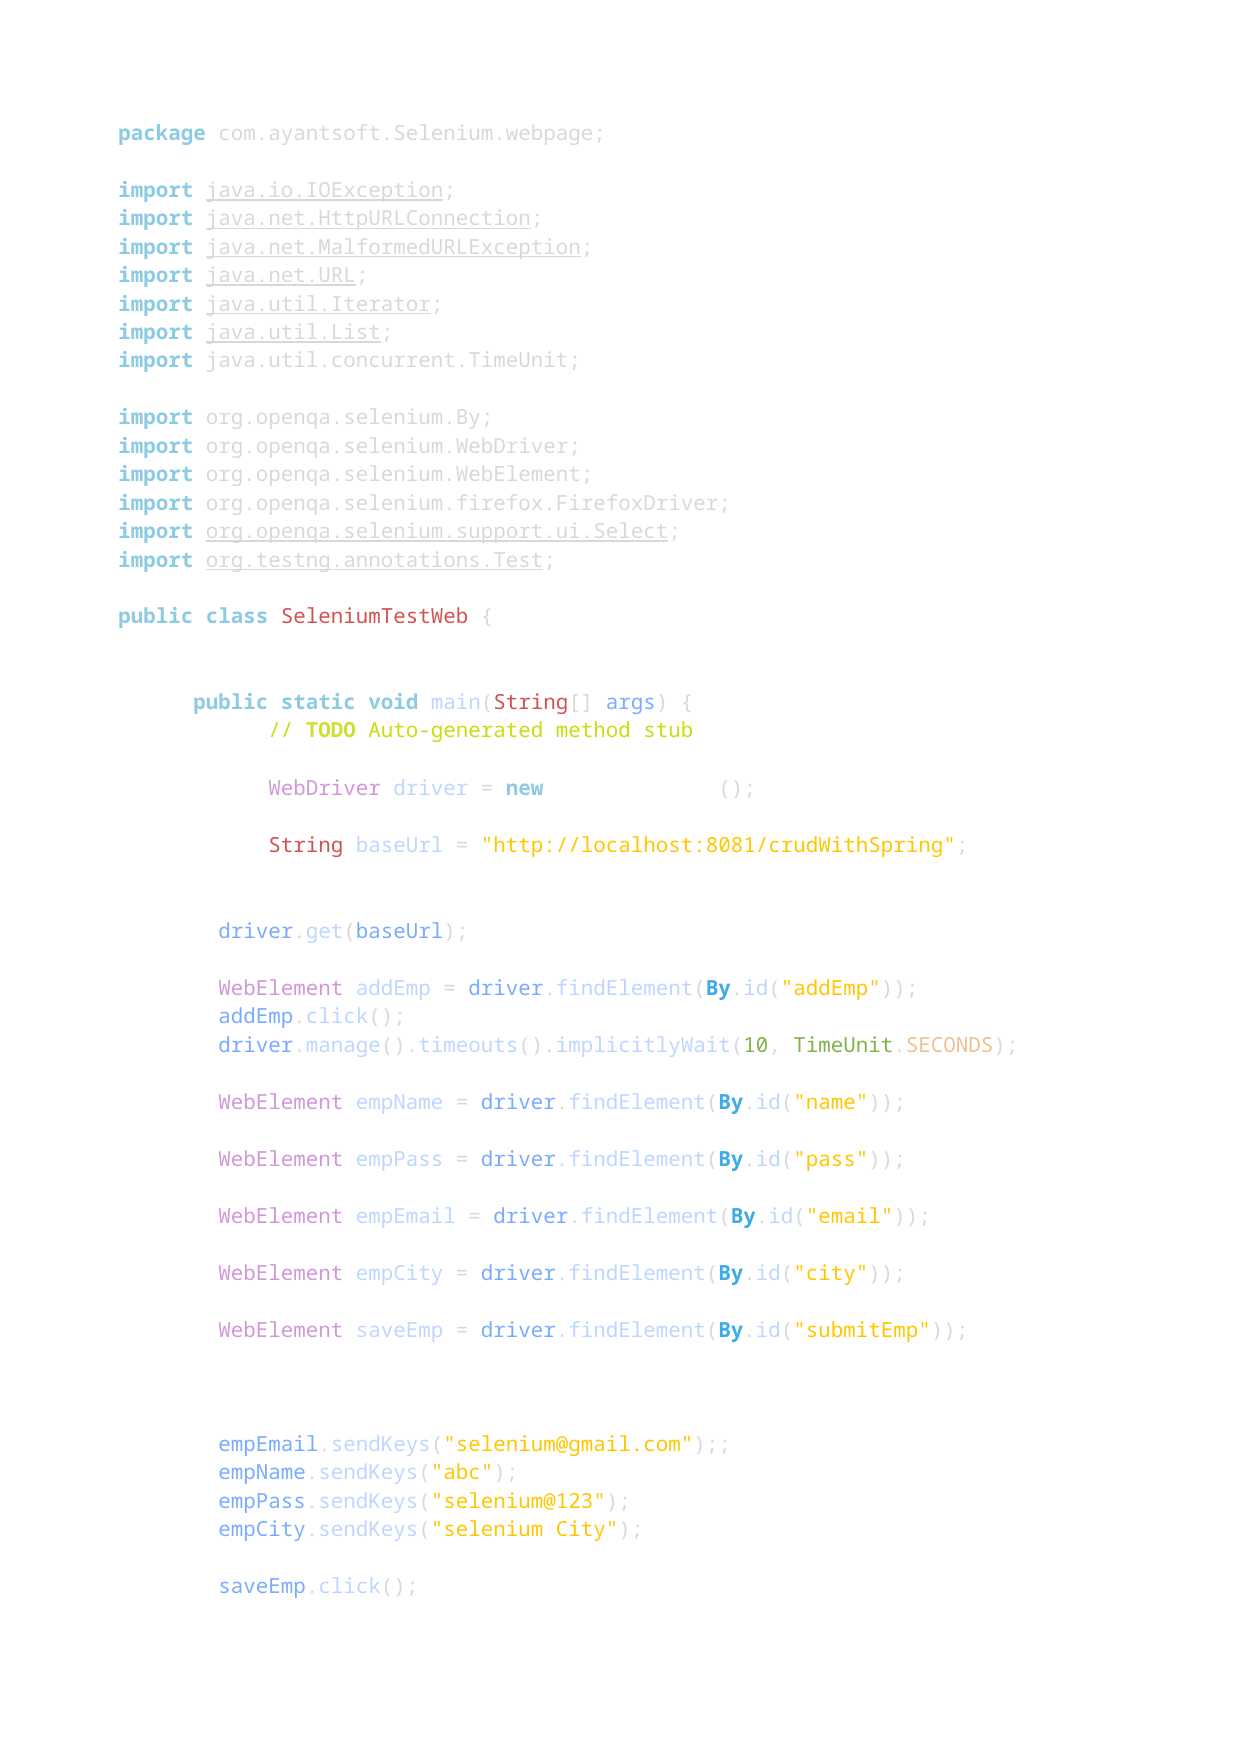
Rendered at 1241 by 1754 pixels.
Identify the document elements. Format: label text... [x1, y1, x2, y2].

text import org.openqa.selenium.firefox.FirefoxDriver; [118, 488, 1122, 516]
text empPass.sendKeys("selenium@123"); [118, 1486, 1122, 1514]
text WebElement empName = driver.findElement(By.id("name")); [118, 1087, 1122, 1144]
text public static void main(String[] args) { [118, 687, 1122, 716]
text WebDriver driver = new FirefoxDriver(); [118, 773, 1122, 801]
text WebElement empEmail = driver.findElement(By.id("email")); [118, 1201, 1122, 1258]
text // TODO Auto-generated method stub [118, 716, 1122, 744]
text saveEmp.click(); [118, 1572, 1122, 1600]
text empName.sendKeys("abc"); [118, 1457, 1122, 1486]
text import org.openqa.selenium.support.ui.Select; [118, 516, 1122, 545]
text empCity.sendKeys("selenium City"); [118, 1514, 1122, 1543]
text WebElement empPass = driver.findElement(By.id("pass")); [118, 1144, 1122, 1201]
text import java.net.HttpURLConnection; [118, 203, 1122, 232]
text import org.openqa.selenium.WebElement; [118, 459, 1122, 488]
text package com.ayantsoft.Selenium.webpage; [118, 118, 1122, 147]
text addEmp.click(); [118, 1002, 1122, 1030]
text driver.get(baseUrl); [118, 916, 1122, 944]
text import org.openqa.selenium.By; [118, 402, 1122, 431]
text import org.testng.annotations.Test; [118, 545, 1122, 573]
text public class SeleniumTestWeb { [118, 602, 1122, 630]
text import java.util.concurrent.TimeUnit; [118, 346, 1122, 374]
text import java.util.Iterator; [118, 289, 1122, 317]
text import java.io.IOException; [118, 175, 1122, 203]
text WebElement saveEmp = driver.findElement(By.id("submitEmp")); [118, 1315, 1122, 1372]
text import java.net.MalformedURLException; [118, 232, 1122, 260]
text WebElement addEmp = driver.findElement(By.id("addEmp")); [118, 973, 1122, 1002]
text driver.manage().timeouts().implicitlyWait(10, TimeUnit.SECONDS); [118, 1030, 1122, 1058]
text import java.util.List; [118, 317, 1122, 346]
text empEmail.sendKeys("selenium@gmail.com");; [118, 1429, 1122, 1457]
text WebElement empCity = driver.findElement(By.id("city")); [118, 1258, 1122, 1315]
text String baseUrl = "http://localhost:8081/crudWithSpring"; [118, 830, 1122, 858]
text import org.openqa.selenium.WebDriver; [118, 431, 1122, 459]
text import java.net.URL; [118, 260, 1122, 289]
